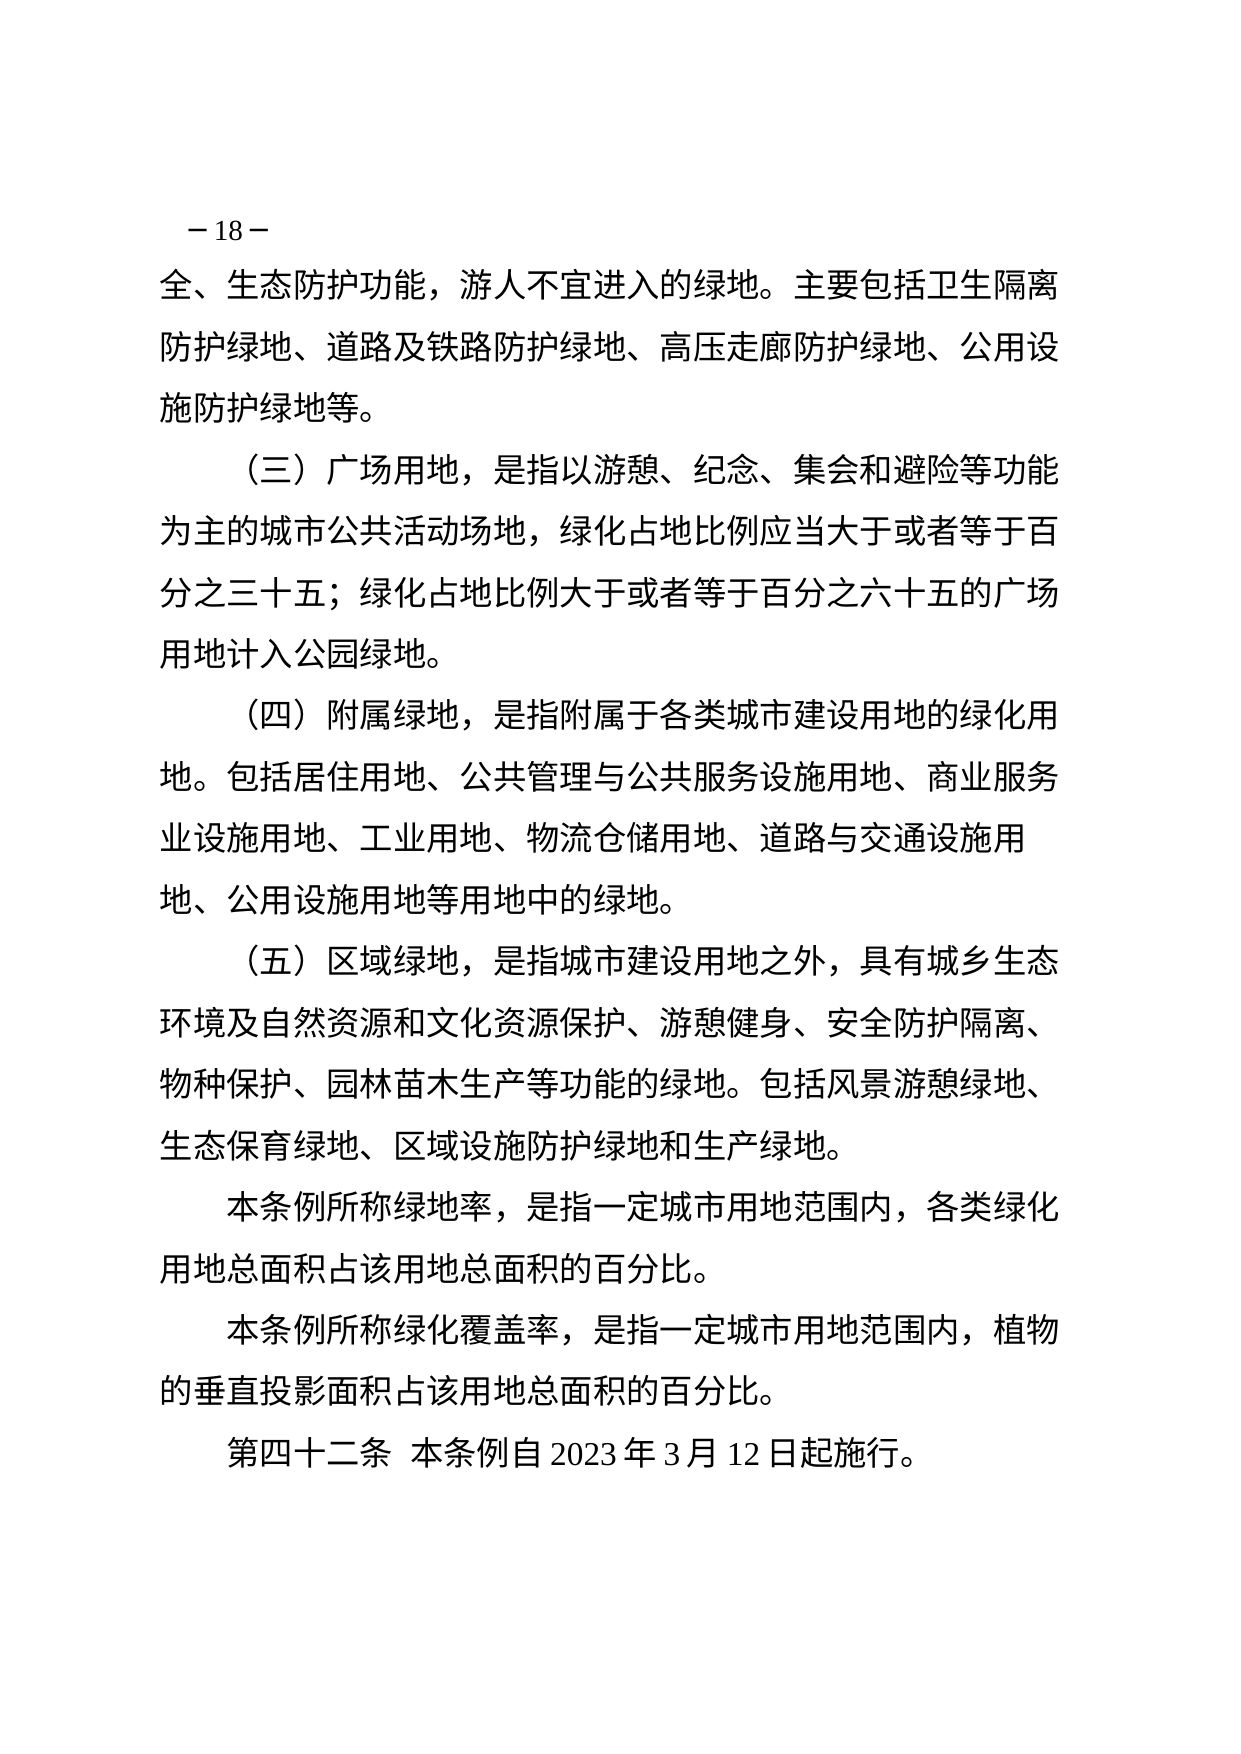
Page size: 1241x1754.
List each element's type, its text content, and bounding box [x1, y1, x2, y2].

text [159, 207, 1081, 268]
text 第四十二条 本条例自2023年3月12日起施行。 [159, 268, 1081, 330]
